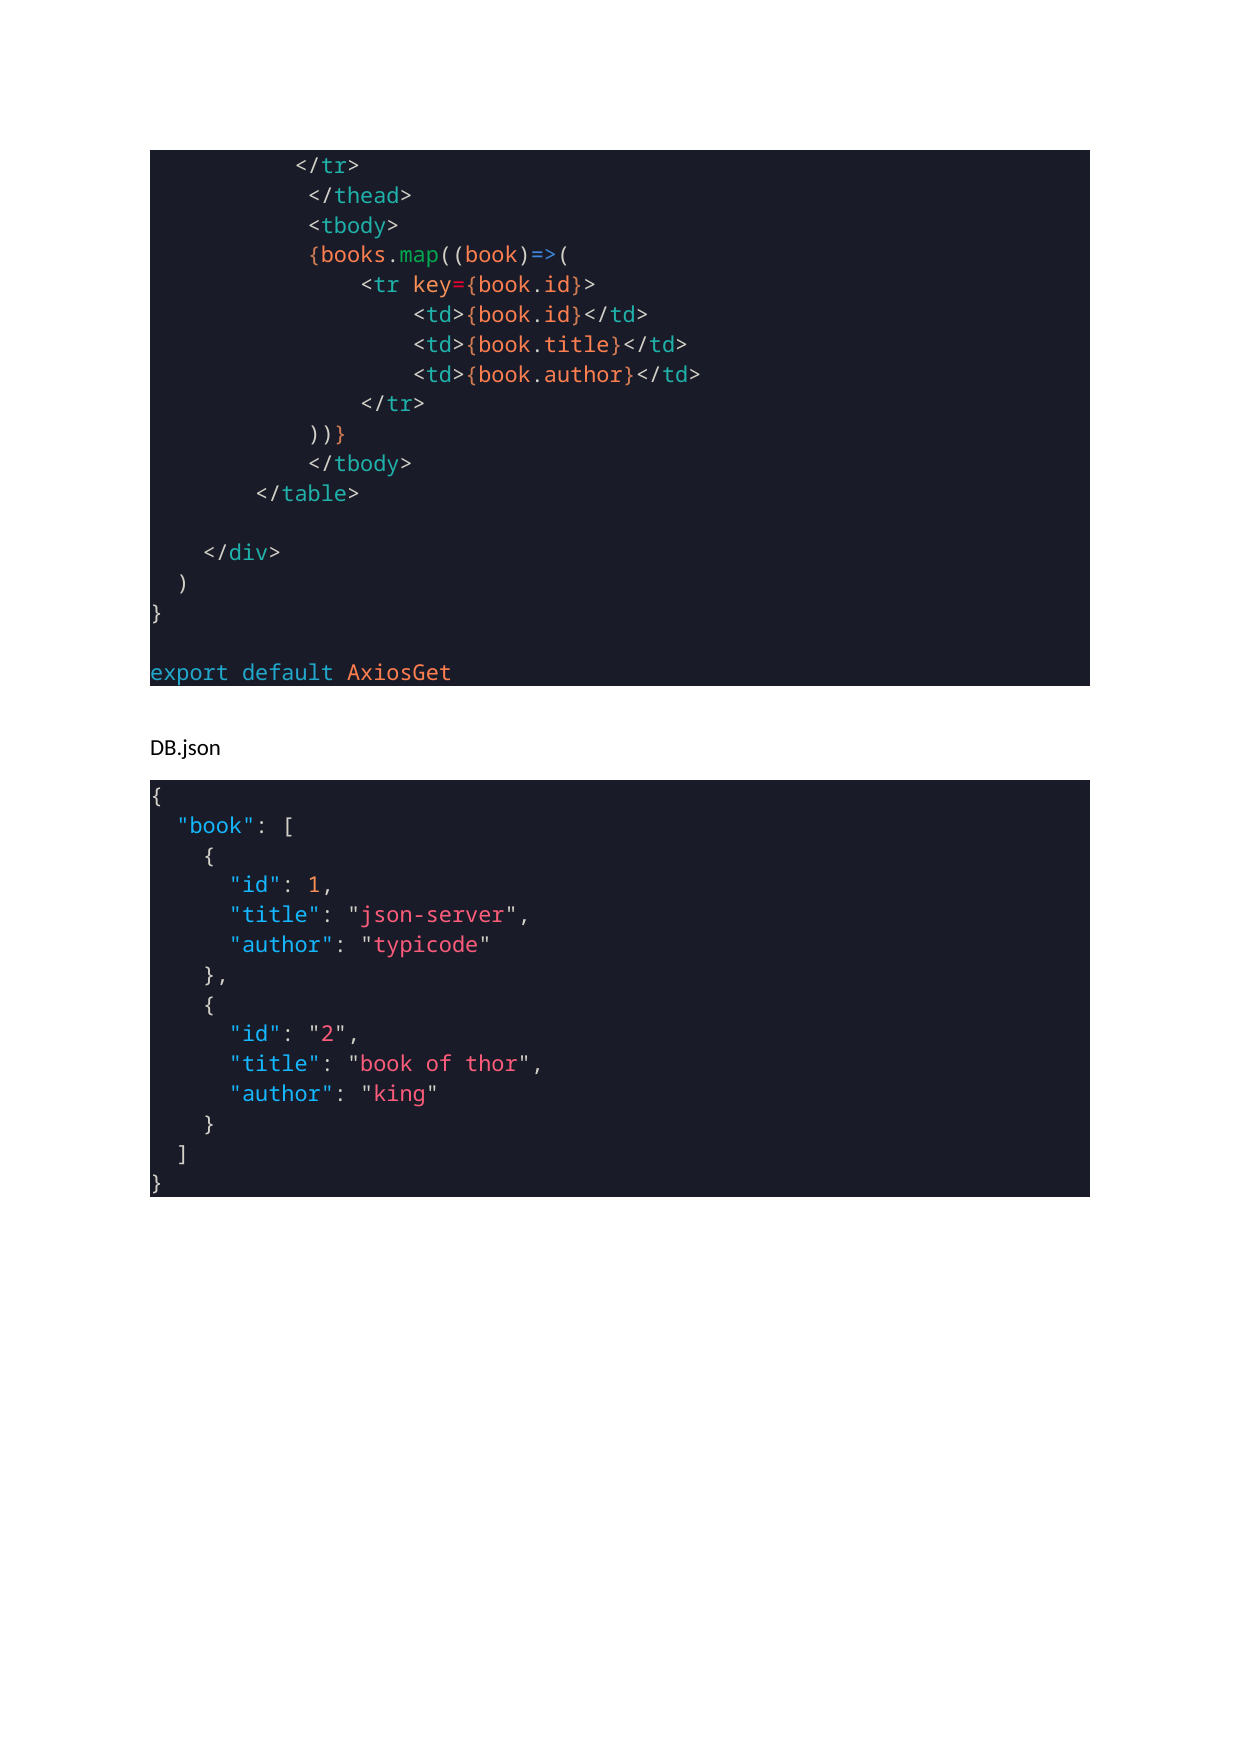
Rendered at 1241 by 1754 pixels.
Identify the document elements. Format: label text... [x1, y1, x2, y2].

text <td>{book.author}</td> [150, 358, 1090, 388]
text "title": "book of thor", [150, 1048, 1090, 1078]
text ] [150, 1137, 1090, 1167]
text "id": "2", [150, 1018, 1090, 1048]
text </div> [150, 537, 1090, 567]
text "title": "json-server", [150, 899, 1090, 929]
text } [150, 597, 1090, 627]
text "author": "king" [150, 1078, 1090, 1108]
text } [150, 1108, 1090, 1137]
text }, [150, 959, 1090, 988]
text DB.json [150, 733, 1090, 761]
text export default AxiosGet [150, 656, 1090, 686]
text ) [150, 567, 1090, 597]
text <tr key={book.id}> [150, 269, 1090, 299]
text { [150, 988, 1090, 1018]
text <tbody> [150, 209, 1090, 239]
text <td>{book.id}</td> [150, 299, 1090, 329]
text {books.map((book)=>( [150, 239, 1090, 269]
text </tr> [150, 150, 1090, 180]
text <td>{book.title}</td> [150, 329, 1090, 358]
text "book": [ [150, 810, 1090, 839]
text "author": "typicode" [150, 929, 1090, 959]
text </tbody> [150, 448, 1090, 478]
text } [150, 1167, 1090, 1197]
text "id": 1, [150, 869, 1090, 899]
text </tr> [150, 388, 1090, 418]
text </thead> [150, 180, 1090, 209]
text </table> [150, 478, 1090, 507]
text { [150, 780, 1090, 810]
text ))} [150, 418, 1090, 448]
text { [150, 839, 1090, 869]
